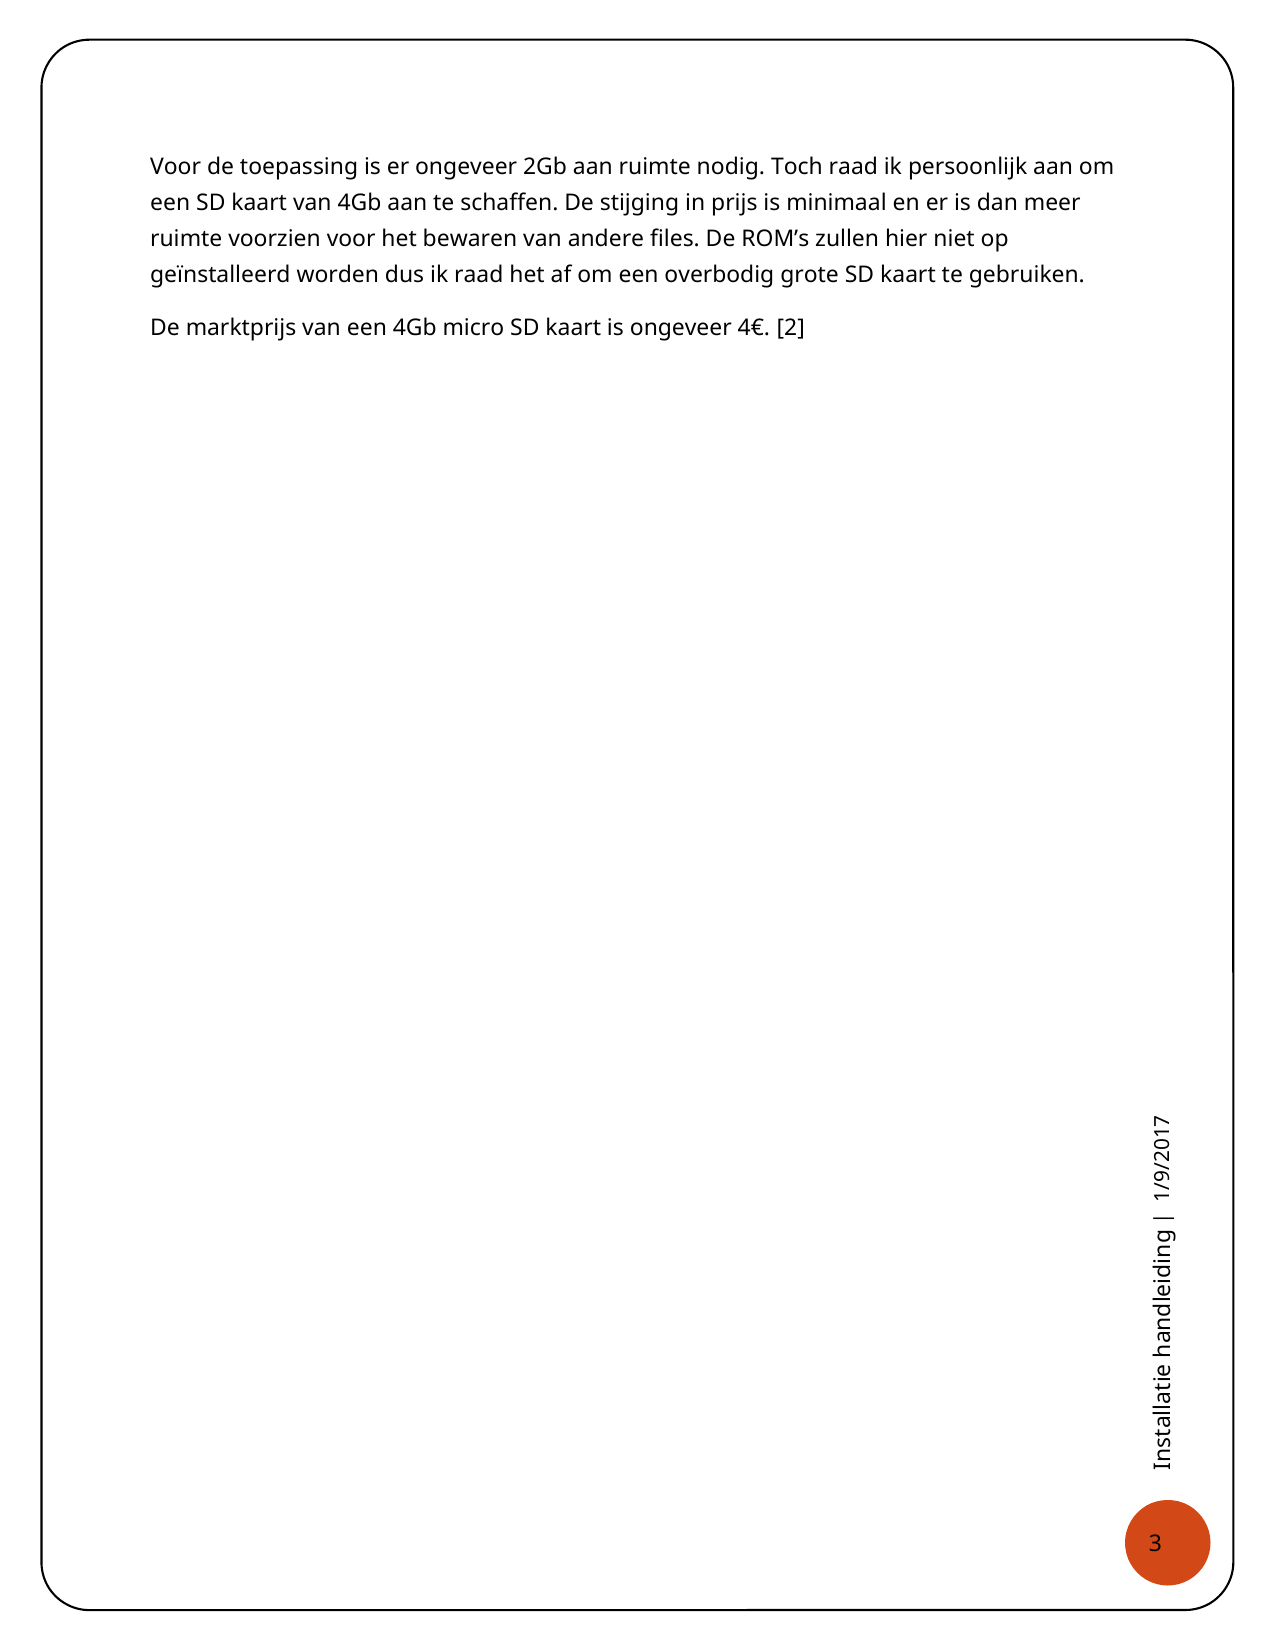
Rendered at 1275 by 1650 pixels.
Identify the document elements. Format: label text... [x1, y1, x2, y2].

text Voor de toepassing is er ongeveer 2Gb aan ruimte nodig. Toch raad ik persoonlijk aan om een SD kaart van 4Gb aan te schaffen. De stijging in prijs is minimaal en er is dan meer ruimte voorzien voor het bewaren van andere files. De ROM’s zullen hier niet op geïnstalleerd worden dus ik raad het af om een overbodig grote SD kaart te gebruiken. [150, 150, 1125, 289]
text De marktprijs van een 4Gb micro SD kaart is ongeveer 4€. [150, 310, 1125, 342]
